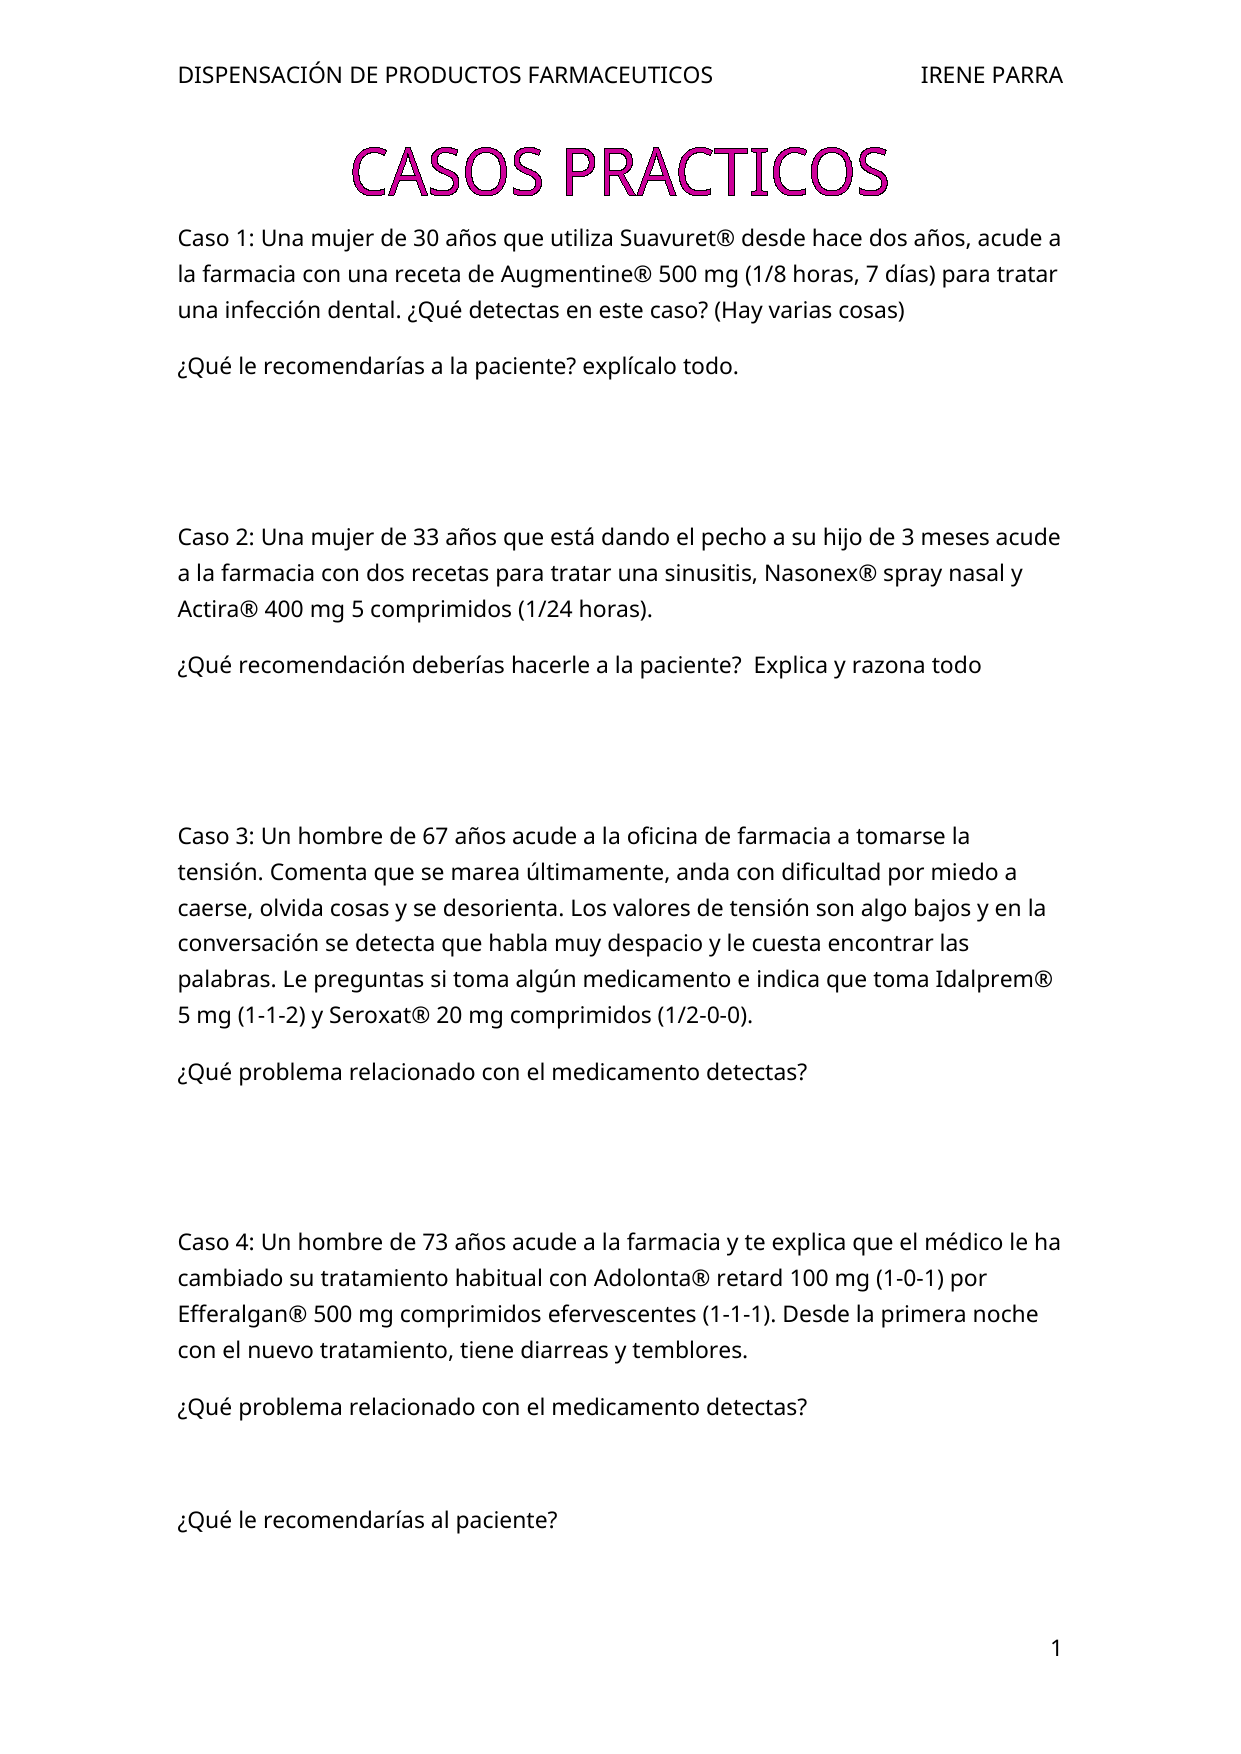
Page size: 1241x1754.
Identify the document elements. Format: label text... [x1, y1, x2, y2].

text Caso 1: Una mujer de 30 años que utiliza Suavuret® desde hace dos años, acude a la farmacia con una receta de Augmentine® 500 mg (1/8 horas, 7 días) para tratar una infección dental. ¿Qué detectas en este caso? (Hay varias cosas) [177, 222, 1063, 325]
text Caso 2: Una mujer de 33 años que está dando el pecho a su hijo de 3 meses acude a la farmacia con dos recetas para tratar una sinusitis, Nasonex® spray nasal y Actira® 400 mg 5 comprimidos (1/24 horas). [177, 521, 1063, 624]
text ¿Qué le recomendarías a la paciente? explícalo todo. [177, 350, 1063, 382]
text Caso 3: Un hombre de 67 años acude a la oficina de farmacia a tomarse la tensión. Comenta que se marea últimamente, anda con dificultad por miedo a caerse, olvida cosas y se desorienta. Los valores de tensión son algo bajos y en la conversación se detecta que habla muy despacio y le cuesta encontrar las palabras. Le preguntas si toma algún medicamento e indica que toma Idalprem® 5 mg (1-1-2) y Seroxat® 20 mg comprimidos (1/2-0-0). [177, 819, 1063, 1031]
text ¿Qué problema relacionado con el medicamento detectas? [177, 1391, 1063, 1422]
text ¿Qué problema relacionado con el medicamento detectas? [177, 1056, 1063, 1087]
text ¿Qué recomendación deberías hacerle a la paciente? Explica y razona todo [177, 649, 1063, 681]
text ¿Qué le recomendarías al paciente? [177, 1504, 1063, 1536]
text Caso 4: Un hombre de 73 años acude a la farmacia y te explica que el médico le ha cambiado su tratamiento habitual con Adolonta® retard 100 mg (1-0-1) por Efferalgan® 500 mg comprimidos efervescentes (1-1-1). Desde la primera noche con el nuevo tratamiento, tiene diarreas y temblores. [177, 1226, 1063, 1365]
